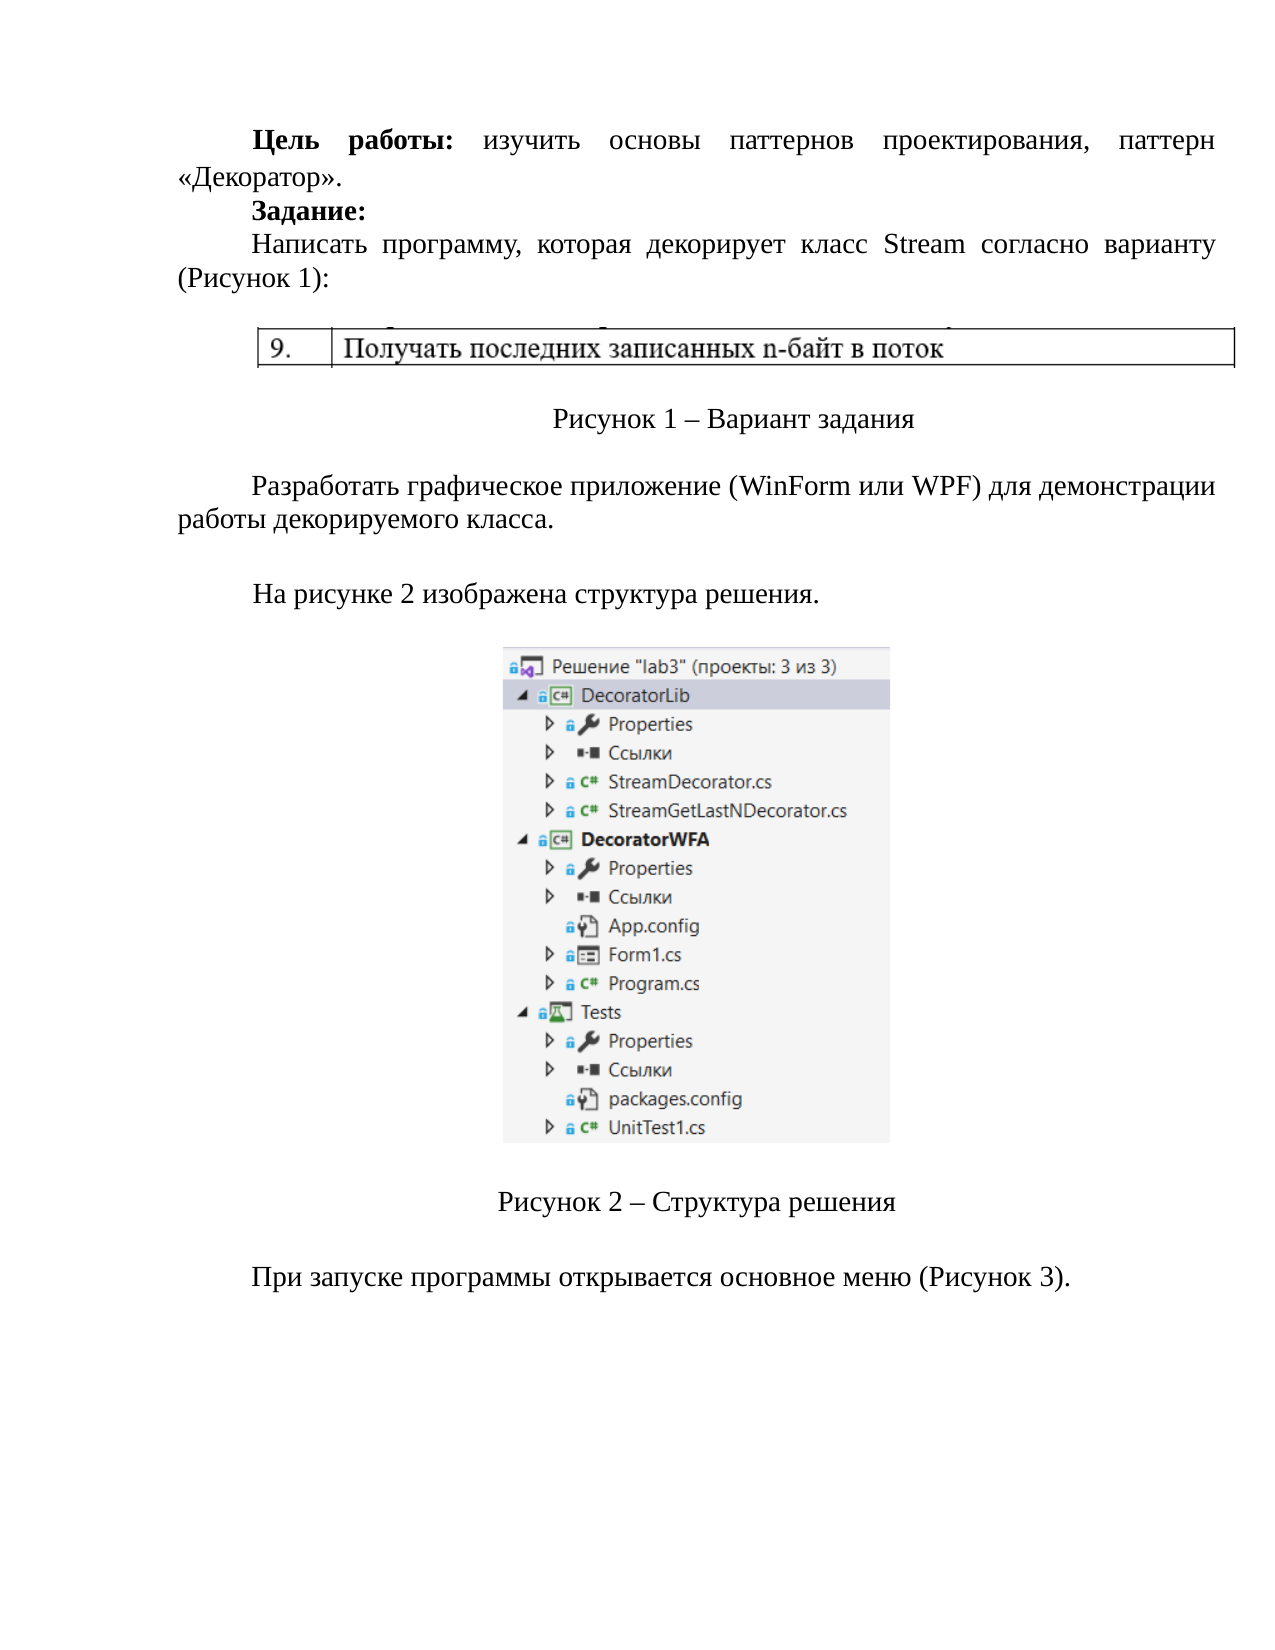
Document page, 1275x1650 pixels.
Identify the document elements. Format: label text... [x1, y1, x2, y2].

text Рисунок 1 – Вариант задания [177, 401, 1216, 434]
text При запуске программы открывается основное меню (Рисунок 3). [177, 1255, 1216, 1293]
text Рисунок 2 – Структура решения [177, 1180, 1216, 1218]
picture [251, 327, 1239, 368]
text На рисунке 2 изображена структура решения. [177, 572, 1216, 610]
text Разработать графическое приложение (WinForm или WPF) для демонстрации работы декорируемого класса. [177, 468, 1216, 535]
text Цель работы: изучить основы паттернов проектирования, паттерн «Декоратор». [177, 118, 1216, 193]
text Написать программу, которая декорирует класс Stream согласно варианту (Рисунок 1): [177, 227, 1216, 294]
picture [502, 647, 891, 1143]
text Задание: [177, 193, 1216, 227]
